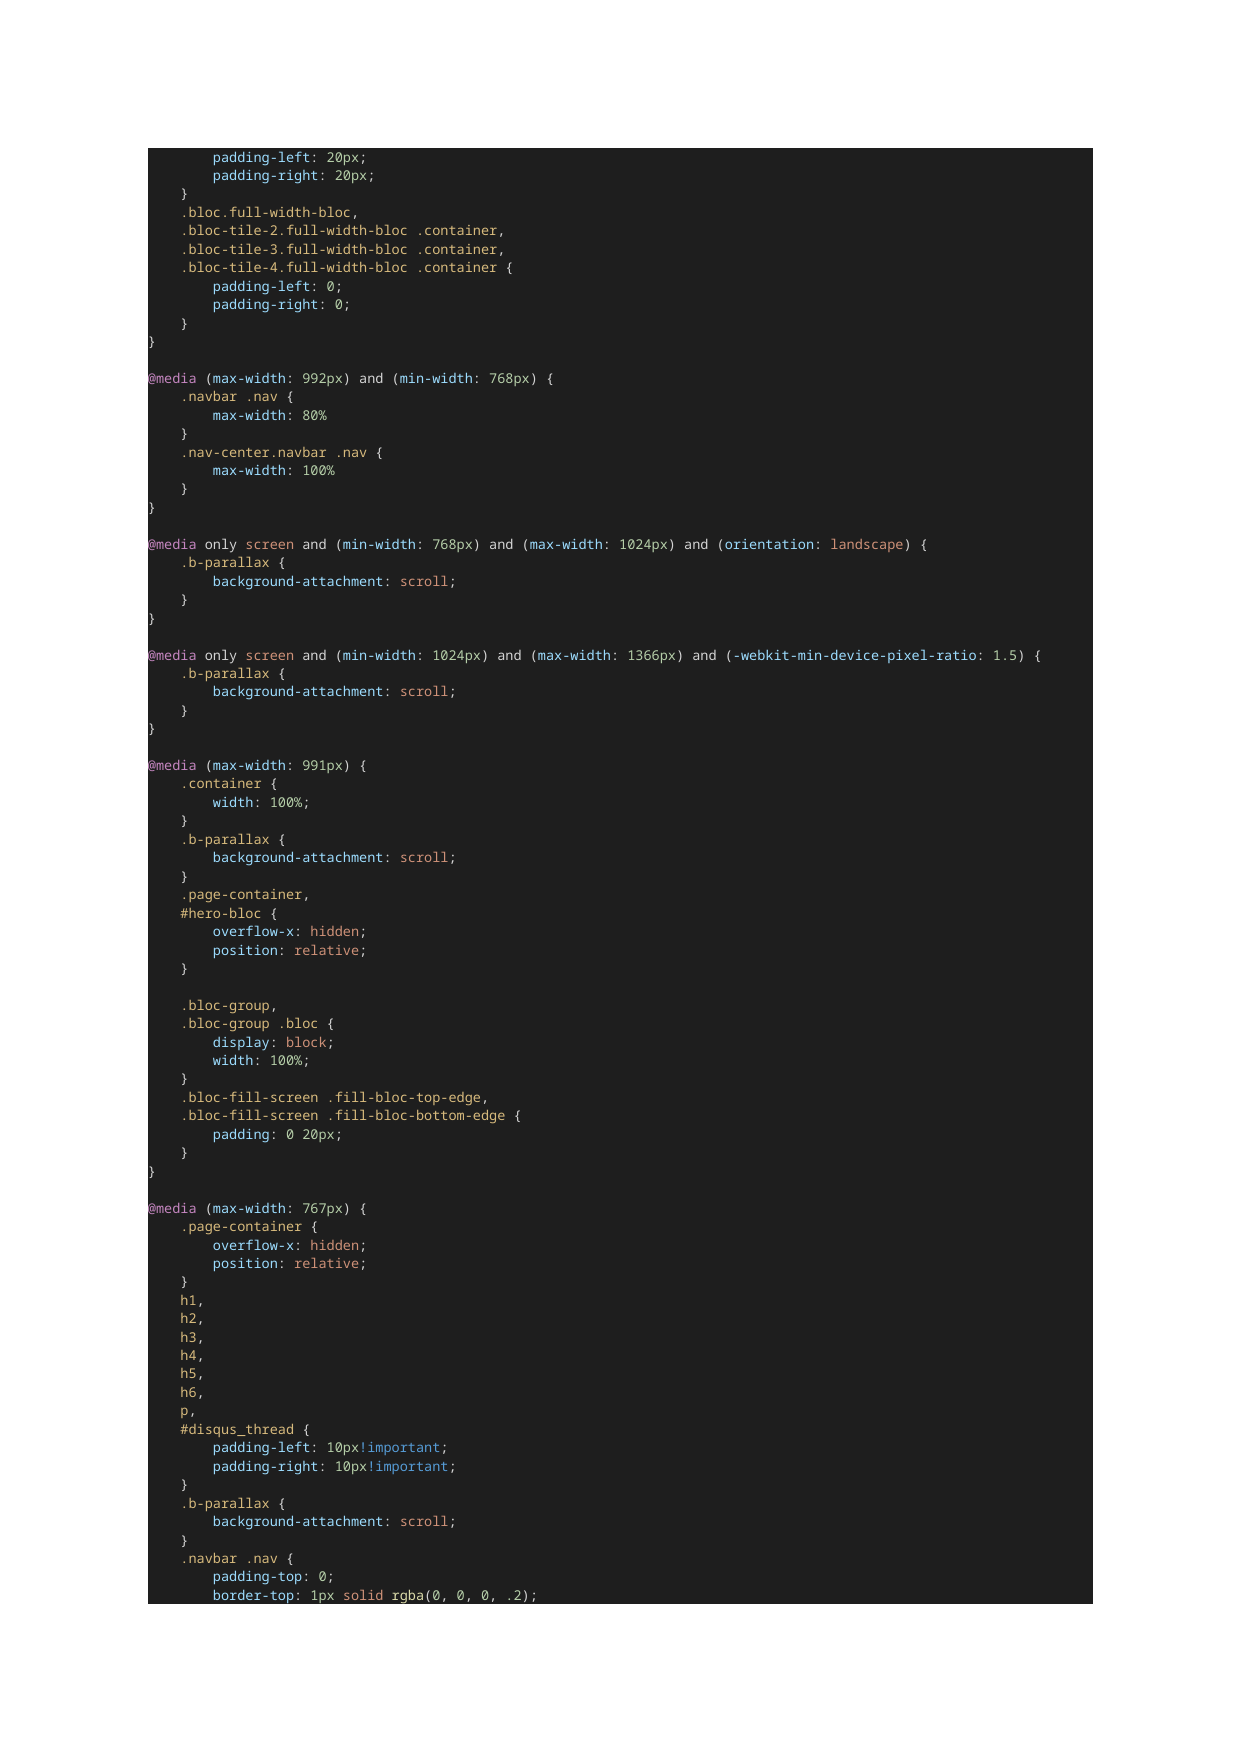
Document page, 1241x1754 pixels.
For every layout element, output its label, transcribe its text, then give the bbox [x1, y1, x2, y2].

text } [148, 424, 1093, 443]
text } [148, 1272, 1093, 1291]
text .b-parallax { [148, 830, 1093, 848]
text @media only screen and (min-width: 768px) and (max-width: 1024px) and (orientation: landscape) { [148, 535, 1093, 553]
text width: 100%; [148, 1051, 1093, 1069]
text padding-left: 20px; [148, 148, 1093, 166]
text .bloc-fill-screen .fill-bloc-top-edge, [148, 1088, 1093, 1106]
text position: relative; [148, 1254, 1093, 1272]
text .bloc-group, [148, 996, 1093, 1014]
text .navbar .nav { [148, 1549, 1093, 1567]
text border-top: 1px solid rgba(0, 0, 0, .2); [148, 1586, 1093, 1604]
text .page-container { [148, 1217, 1093, 1235]
text h5, [148, 1364, 1093, 1383]
text .page-container, [148, 885, 1093, 903]
text width: 100%; [148, 793, 1093, 811]
text .bloc-tile-2.full-width-bloc .container, [148, 221, 1093, 240]
text @media only screen and (min-width: 1024px) and (max-width: 1366px) and (-webkit-min-device-pixel-ratio: 1.5) { [148, 645, 1093, 664]
text } [148, 867, 1093, 885]
text .b-parallax { [148, 1493, 1093, 1512]
text .navbar .nav { [148, 387, 1093, 406]
text padding-left: 10px!important; [148, 1438, 1093, 1457]
text overflow-x: hidden; [148, 922, 1093, 940]
text } [148, 332, 1093, 350]
text .bloc-fill-screen .fill-bloc-bottom-edge { [148, 1106, 1093, 1125]
text h6, [148, 1383, 1093, 1401]
text } [148, 1143, 1093, 1162]
text } [148, 608, 1093, 627]
text background-attachment: scroll; [148, 1512, 1093, 1530]
text @media (max-width: 991px) { [148, 756, 1093, 774]
text .bloc-tile-4.full-width-bloc .container { [148, 258, 1093, 277]
text } [148, 498, 1093, 516]
text background-attachment: scroll; [148, 848, 1093, 867]
text } [148, 811, 1093, 830]
text } [148, 313, 1093, 332]
text } [148, 1475, 1093, 1493]
text } [148, 590, 1093, 608]
text h1, [148, 1291, 1093, 1309]
text .nav-center.navbar .nav { [148, 443, 1093, 461]
text position: relative; [148, 940, 1093, 959]
text h3, [148, 1328, 1093, 1346]
text } [148, 184, 1093, 203]
text #hero-bloc { [148, 903, 1093, 922]
text @media (max-width: 767px) { [148, 1198, 1093, 1217]
text #disqus_thread { [148, 1420, 1093, 1438]
text overflow-x: hidden; [148, 1235, 1093, 1254]
text display: block; [148, 1033, 1093, 1051]
text } [148, 479, 1093, 498]
text } [148, 701, 1093, 719]
text background-attachment: scroll; [148, 572, 1093, 590]
text background-attachment: scroll; [148, 682, 1093, 701]
text .b-parallax { [148, 664, 1093, 682]
text } [148, 719, 1093, 738]
text padding-left: 0; [148, 277, 1093, 295]
text max-width: 100% [148, 461, 1093, 479]
text .container { [148, 774, 1093, 793]
text } [148, 959, 1093, 977]
text } [148, 1162, 1093, 1180]
text .b-parallax { [148, 553, 1093, 572]
text } [148, 1530, 1093, 1549]
text h2, [148, 1309, 1093, 1328]
text } [148, 1069, 1093, 1088]
text max-width: 80% [148, 406, 1093, 424]
text padding-right: 20px; [148, 166, 1093, 184]
text .bloc-group .bloc { [148, 1014, 1093, 1033]
text p, [148, 1401, 1093, 1420]
text padding: 0 20px; [148, 1125, 1093, 1143]
text @media (max-width: 992px) and (min-width: 768px) { [148, 369, 1093, 387]
text .bloc.full-width-bloc, [148, 203, 1093, 221]
text padding-right: 10px!important; [148, 1457, 1093, 1475]
text h4, [148, 1346, 1093, 1364]
text padding-right: 0; [148, 295, 1093, 313]
text padding-top: 0; [148, 1567, 1093, 1586]
text .bloc-tile-3.full-width-bloc .container, [148, 240, 1093, 258]
